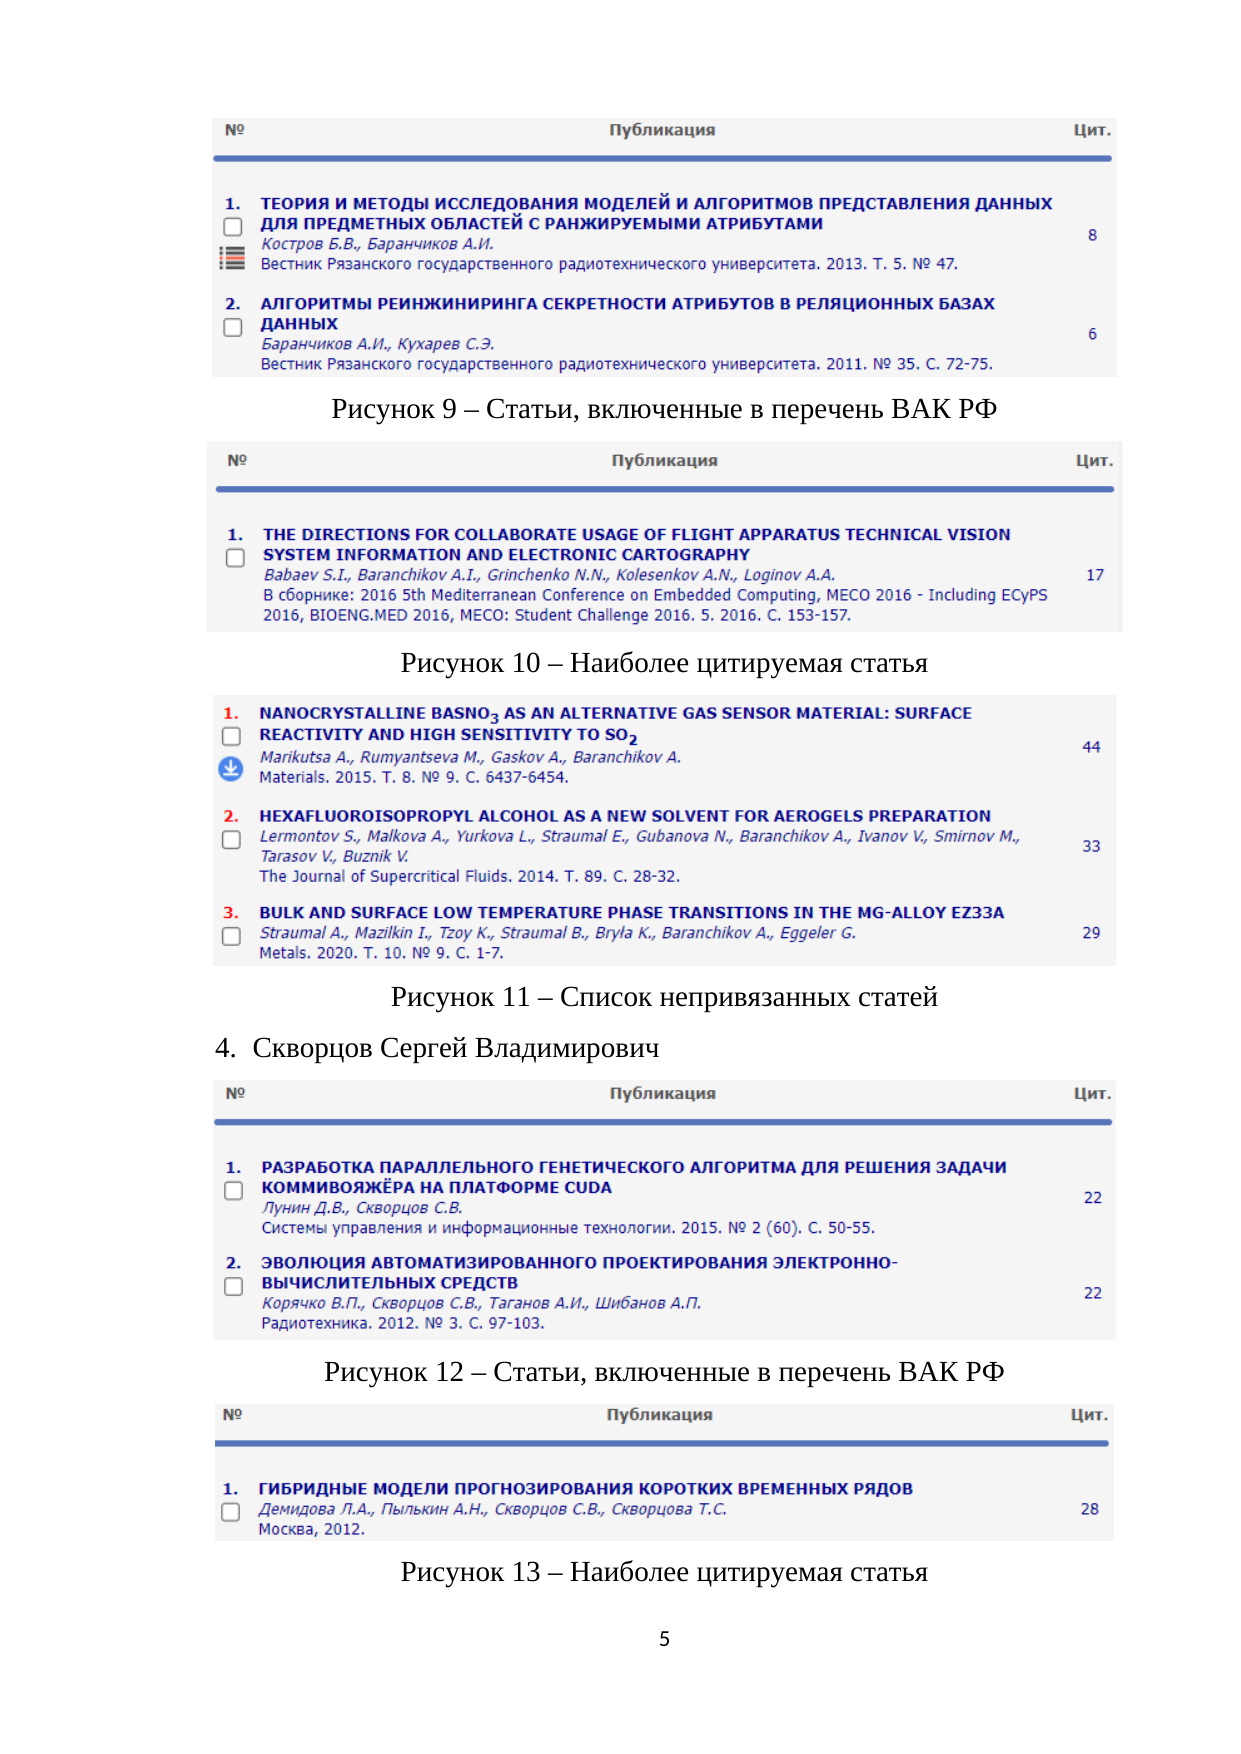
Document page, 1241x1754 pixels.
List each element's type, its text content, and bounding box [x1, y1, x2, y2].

list Скворцов Сергей Владимирович [215, 1030, 1152, 1063]
picture [213, 1080, 1116, 1340]
text Рисунок 12 – Статьи, включенные в перечень ВАК РФ [177, 1354, 1152, 1387]
picture [215, 1404, 1114, 1541]
text Рисунок 9 – Статьи, включенные в перечень ВАК РФ [177, 391, 1152, 424]
text Рисунок 11 – Список непривязанных статей [177, 979, 1152, 1013]
text Рисунок 10 – Наиболее цитируемая статья [177, 645, 1152, 679]
picture [206, 441, 1123, 632]
picture [211, 118, 1117, 377]
picture [212, 695, 1117, 966]
text Рисунок 13 – Наиболее цитируемая статья [177, 1554, 1152, 1588]
